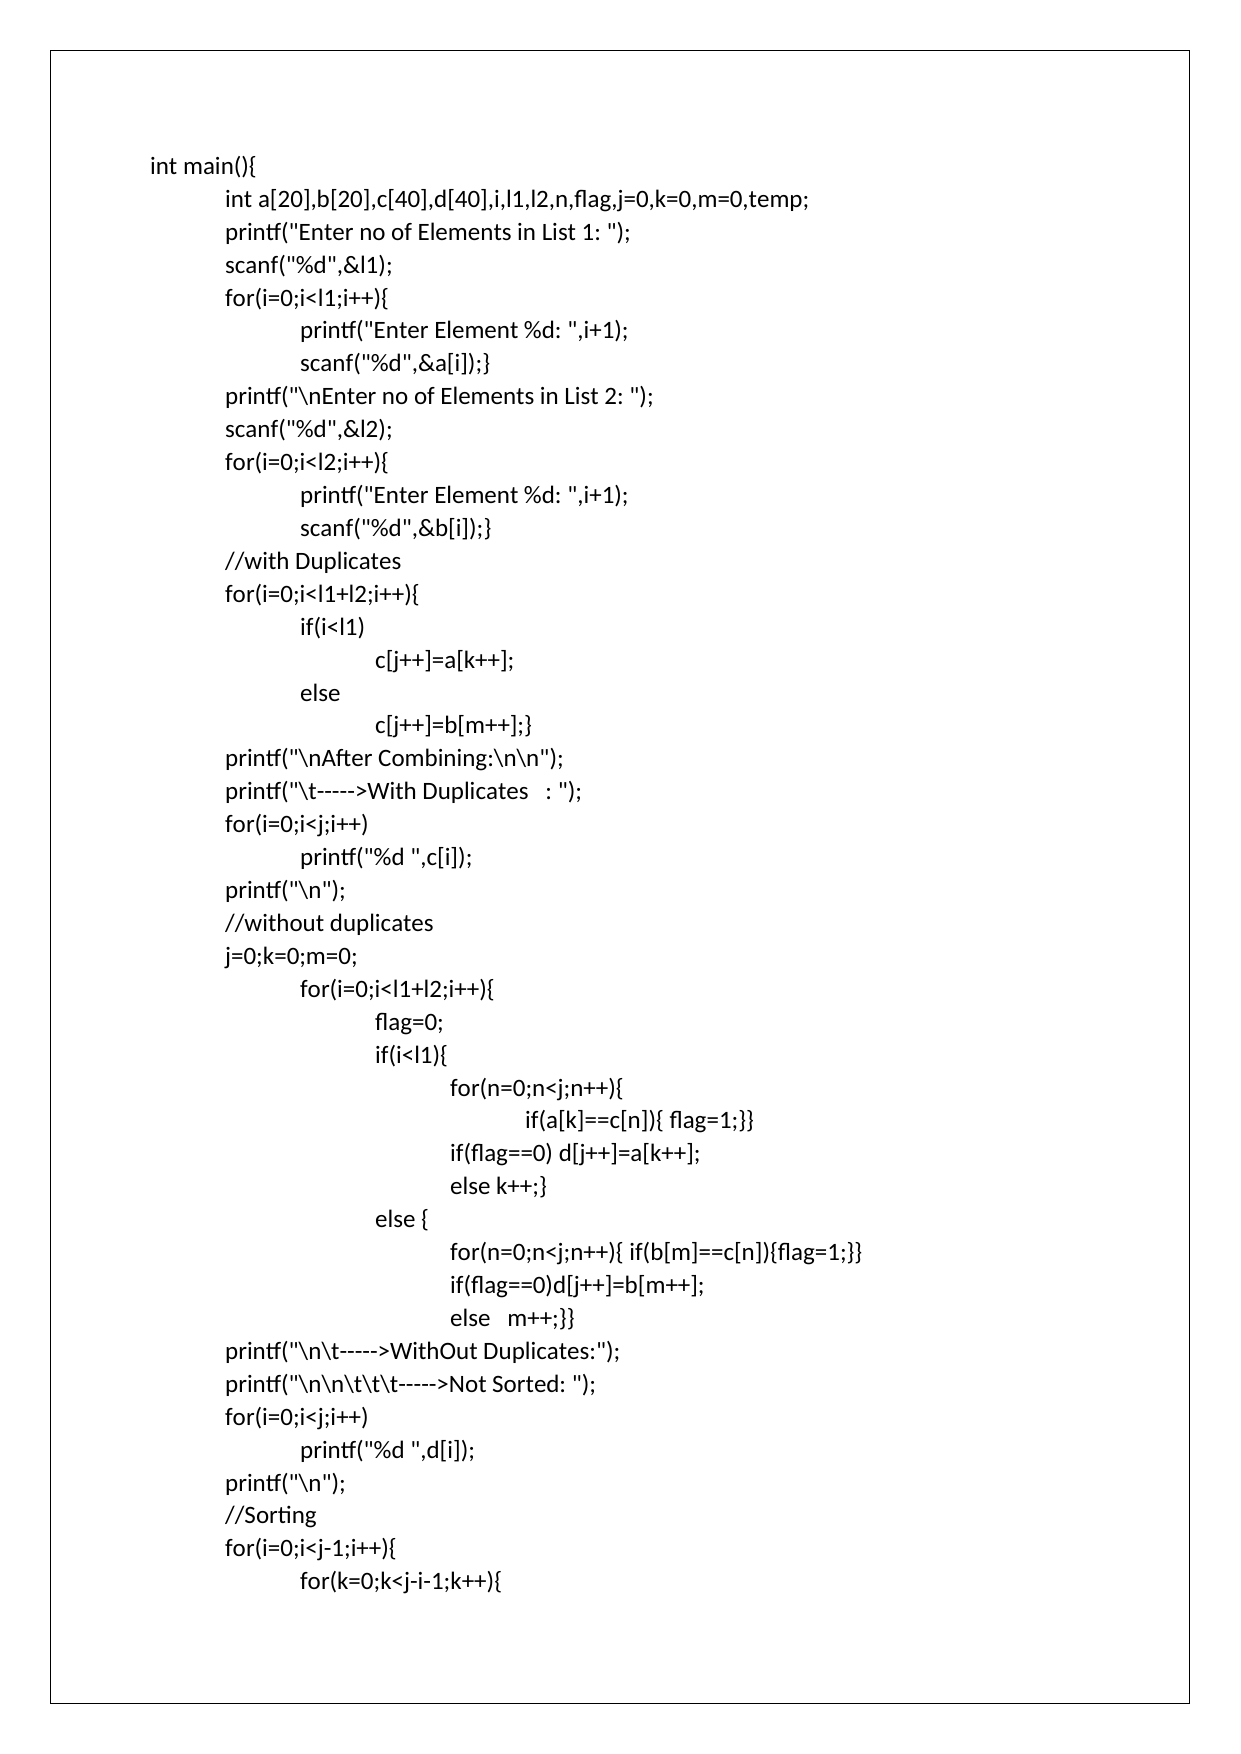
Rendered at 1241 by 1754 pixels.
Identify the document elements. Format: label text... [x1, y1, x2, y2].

text printf("\nAfter Combining:\n\n"); [150, 742, 1090, 773]
text printf("Enter no of Elements in List 1: "); [150, 216, 1090, 246]
text int main(){ [150, 150, 1090, 181]
text c[j++]=b[m++];} [150, 709, 1090, 740]
text for(i=0;i<l1+l2;i++){ [150, 578, 1090, 608]
text //without duplicates [150, 907, 1090, 938]
text printf("\n"); [150, 1467, 1090, 1497]
text else [150, 677, 1090, 707]
text printf("%d ",d[i]); [150, 1434, 1090, 1464]
text printf("\n"); [150, 874, 1090, 905]
text for(i=0;i<l1;i++){ [150, 282, 1090, 312]
text scanf("%d",&l1); [150, 249, 1090, 279]
text printf("%d ",c[i]); [150, 841, 1090, 872]
text c[j++]=a[k++]; [150, 644, 1090, 674]
text printf("Enter Element %d: ",i+1); [150, 314, 1090, 345]
text for(i=0;i<l2;i++){ [150, 446, 1090, 477]
text //with Duplicates [150, 545, 1090, 576]
text for(i=0;i<j;i++) [150, 1401, 1090, 1431]
text for(n=0;n<j;n++){ if(b[m]==c[n]){flag=1;}} [150, 1236, 1090, 1267]
text for(i=0;i<j;i++) [150, 808, 1090, 839]
text printf("\n\t----->WithOut Duplicates:"); [150, 1335, 1090, 1366]
text scanf("%d",&b[i]);} [150, 512, 1090, 543]
text if(flag==0)d[j++]=b[m++]; [150, 1269, 1090, 1300]
text j=0;k=0;m=0; [150, 940, 1090, 971]
text scanf("%d",&a[i]);} [150, 347, 1090, 378]
text //Sorting [150, 1499, 1090, 1530]
text printf("\n\n\t\t\t----->Not Sorted: "); [150, 1368, 1090, 1398]
text for(n=0;n<j;n++){ [150, 1072, 1090, 1102]
text if(flag==0) d[j++]=a[k++]; [150, 1137, 1090, 1168]
text else k++;} [150, 1170, 1090, 1201]
text if(a[k]==c[n]){ flag=1;}} [150, 1104, 1090, 1135]
text else m++;}} [150, 1302, 1090, 1333]
text if(i<l1){ [150, 1039, 1090, 1069]
text printf("\nEnter no of Elements in List 2: "); [150, 380, 1090, 411]
text flag=0; [150, 1006, 1090, 1036]
text printf("Enter Element %d: ",i+1); [150, 479, 1090, 510]
text int a[20],b[20],c[40],d[40],i,l1,l2,n,flag,j=0,k=0,m=0,temp; [150, 183, 1090, 213]
text for(i=0;i<j-1;i++){ [150, 1532, 1090, 1563]
text for(i=0;i<l1+l2;i++){ [150, 973, 1090, 1003]
text for(k=0;k<j-i-1;k++){ [150, 1565, 1090, 1596]
text printf("\t----->With Duplicates : "); [150, 775, 1090, 806]
text scanf("%d",&l2); [150, 413, 1090, 444]
text else { [150, 1203, 1090, 1234]
text if(i<l1) [150, 611, 1090, 641]
